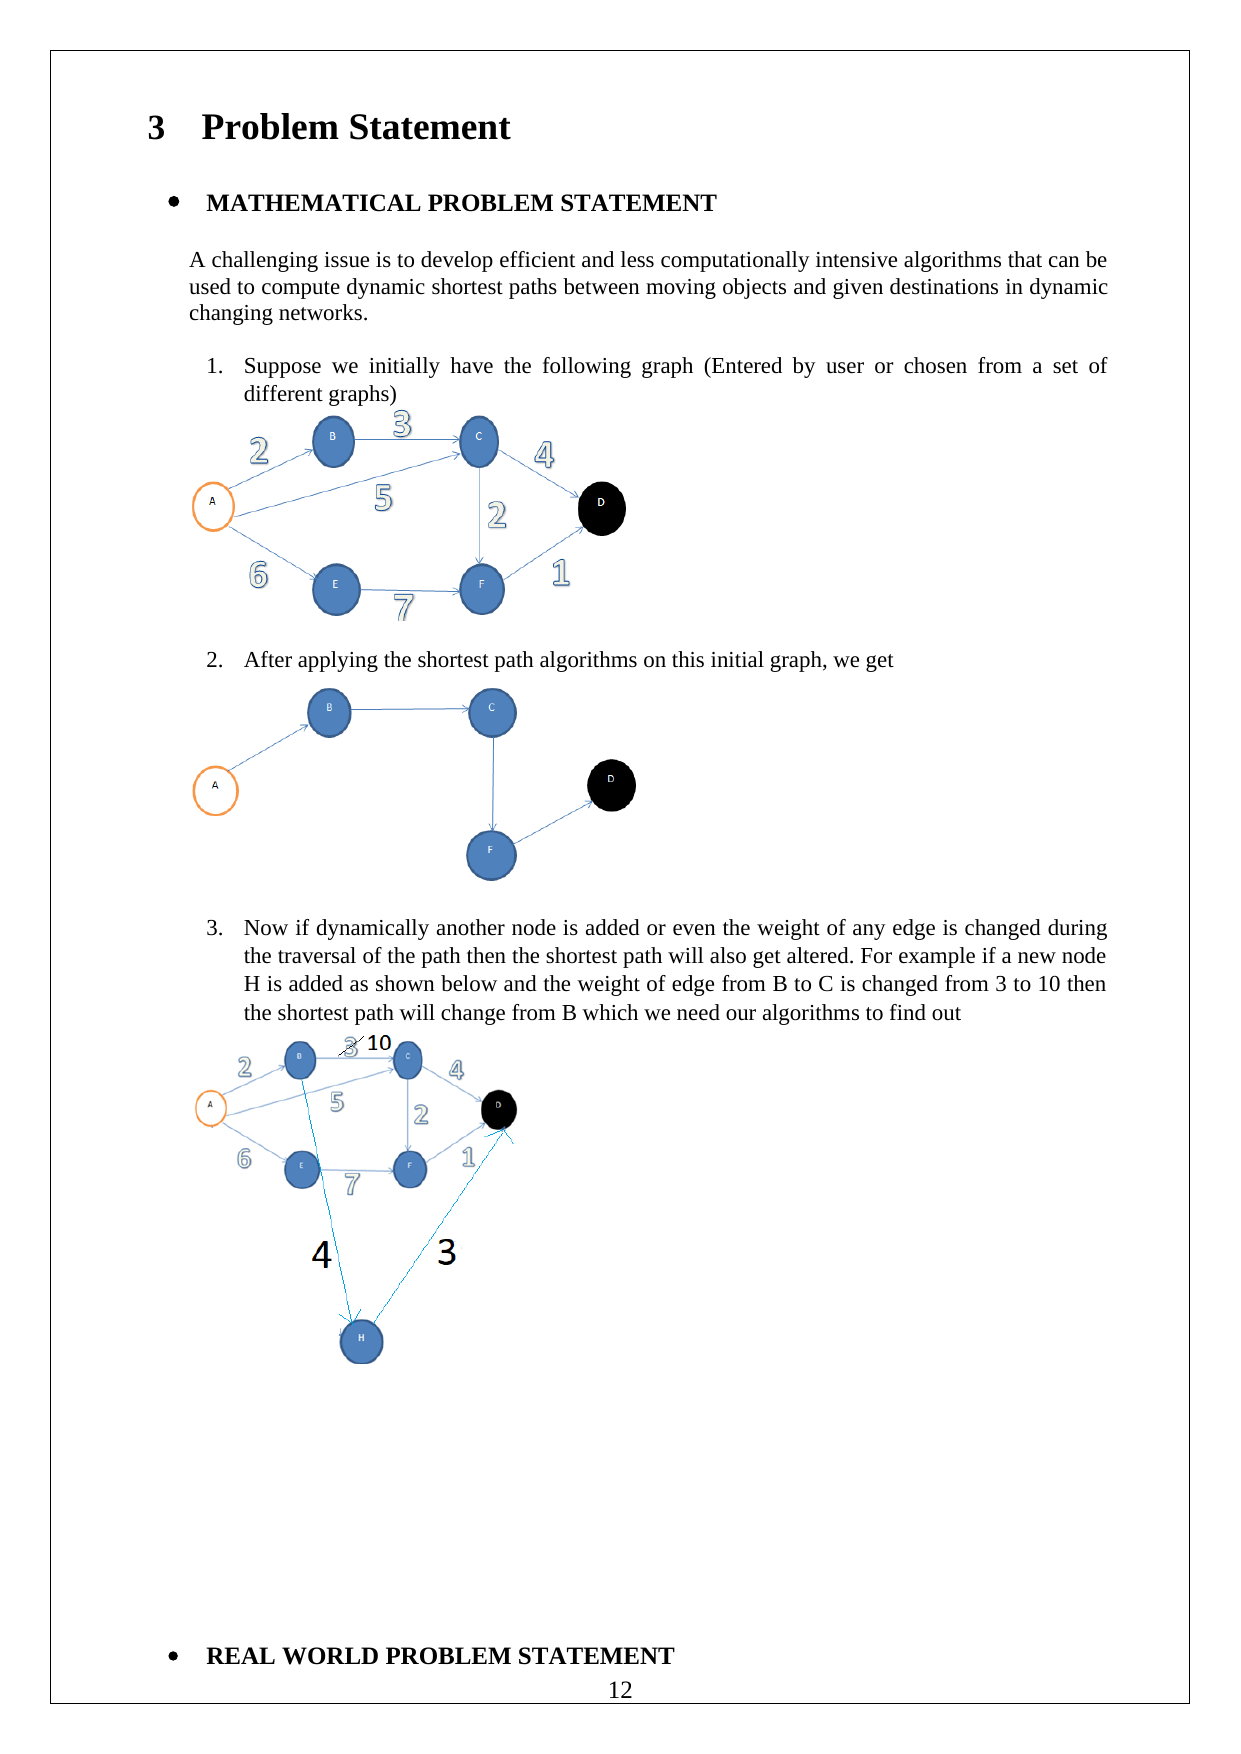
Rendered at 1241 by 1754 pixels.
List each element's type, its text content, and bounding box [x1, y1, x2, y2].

list REAL WORLD PROBLEM STATEMENT [169, 1641, 1109, 1670]
picture [190, 408, 633, 621]
picture [190, 674, 645, 888]
list Now if dynamically another node is added or even the weight of any edge is changed during the traversal of the path then the shortest path will also get altered. For example if a new node H is added as shown below and the weight of edge from B to C is changed from 3 to 10 then the shortest path will change from B which we need our algorithms to find out [206, 913, 1109, 1025]
list Suppose we initially have the following graph (Entered by user or chosen from a set of different graphs) [206, 352, 1109, 407]
list A challenging issue is to develop efficient and less computationally intensive algorithms that can be used to compute dynamic shortest paths between moving objects and given destinations in dynamic changing networks. [189, 247, 1109, 326]
list MATHEMATICAL PROBLEM STATEMENT [169, 188, 1109, 218]
picture [190, 1027, 586, 1378]
subtitle Problem Statement [147, 104, 1109, 147]
list After applying the shortest path algorithms on this initial graph, we get [206, 646, 1109, 673]
